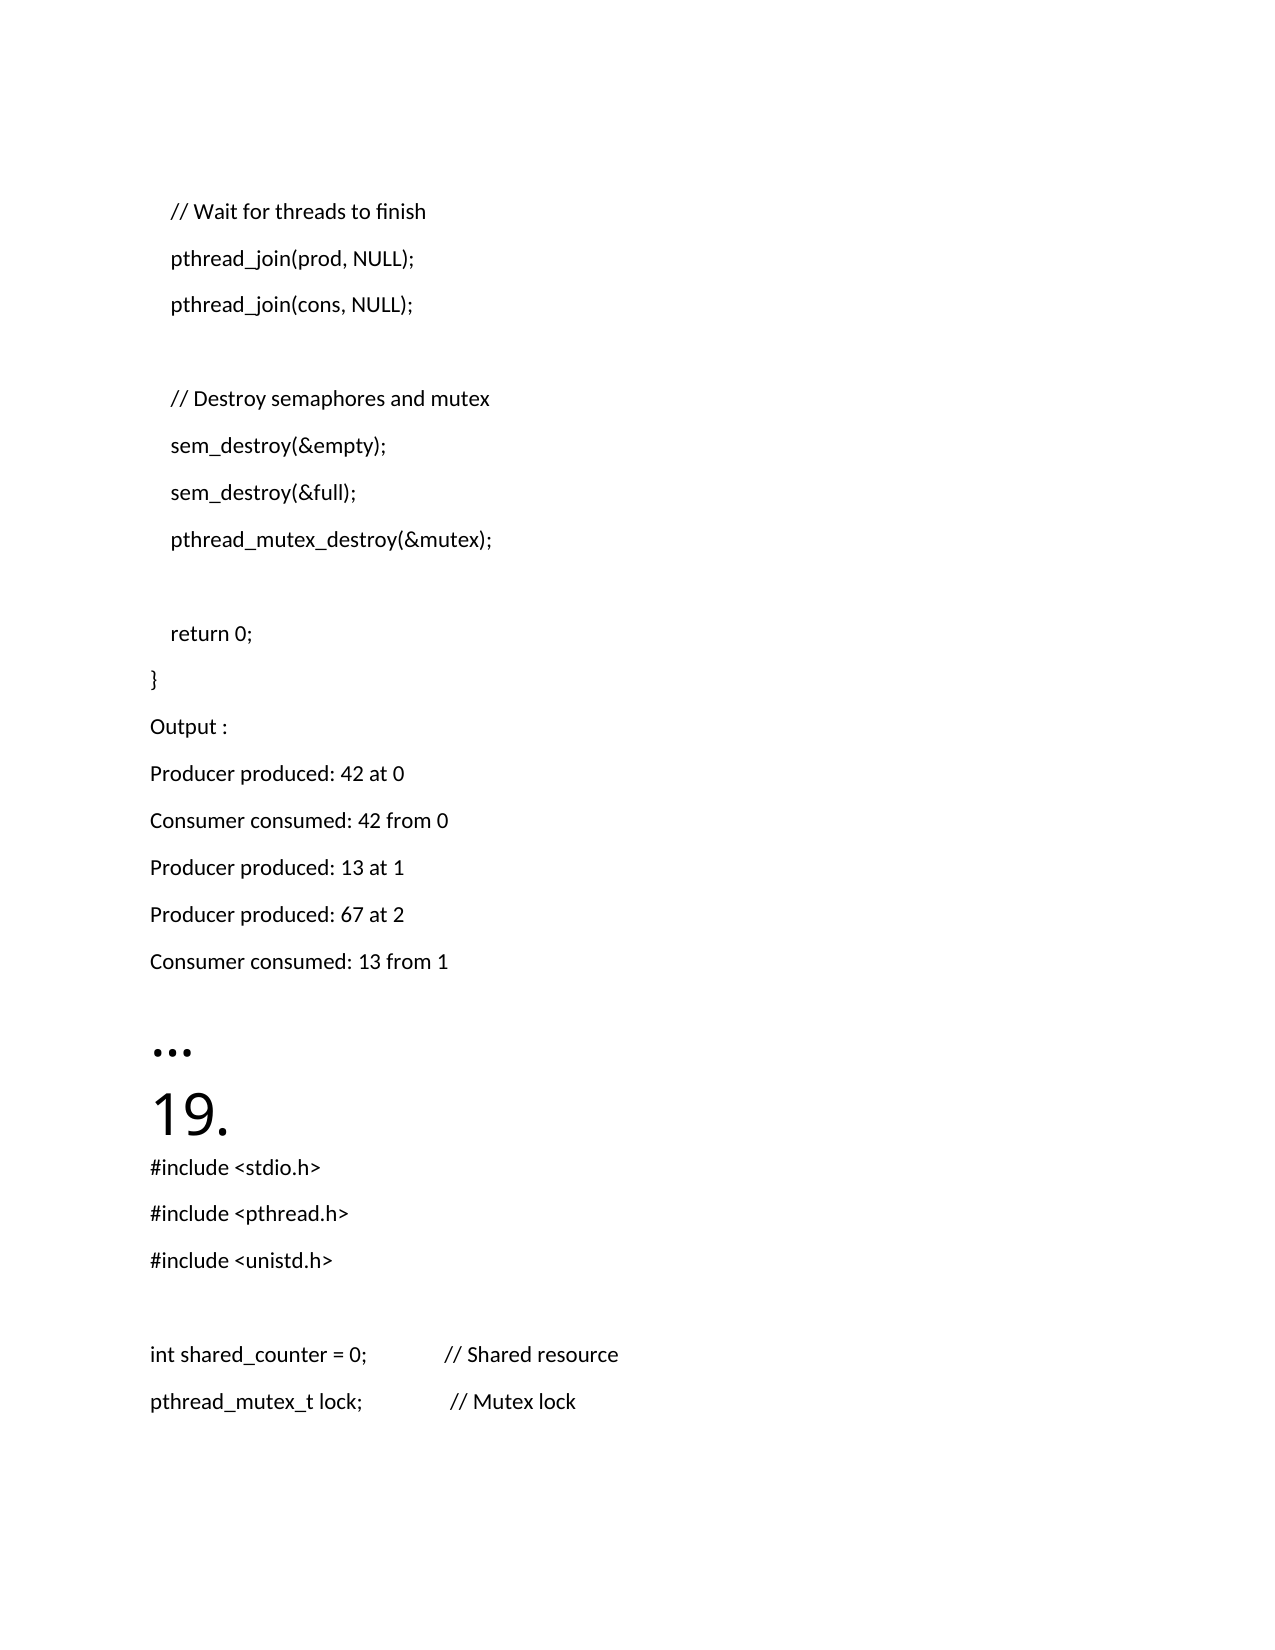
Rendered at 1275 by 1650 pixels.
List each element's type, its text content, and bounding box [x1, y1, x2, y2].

title 19. [150, 1073, 1125, 1153]
text Producer produced: 42 at 0 [150, 759, 1125, 787]
title ... [150, 994, 1125, 1073]
text // Wait for threads to finish [150, 197, 1125, 225]
text pthread_join(cons, NULL); [150, 291, 1125, 319]
text Output : [150, 712, 1125, 741]
text return 0; [150, 619, 1125, 647]
text sem_destroy(&empty); [150, 431, 1125, 459]
text pthread_join(prod, NULL); [150, 244, 1125, 272]
text #include <stdio.h> [150, 1153, 1125, 1181]
text Consumer consumed: 13 from 1 [150, 947, 1125, 975]
text pthread_mutex_t lock; // Mutex lock [150, 1387, 1125, 1415]
text #include <pthread.h> [150, 1199, 1125, 1228]
text sem_destroy(&full); [150, 478, 1125, 506]
text pthread_mutex_destroy(&mutex); [150, 525, 1125, 553]
text } [150, 666, 1125, 694]
text Producer produced: 67 at 2 [150, 900, 1125, 928]
text int shared_counter = 0; // Shared resource [150, 1340, 1125, 1368]
text #include <unistd.h> [150, 1246, 1125, 1274]
text // Destroy semaphores and mutex [150, 384, 1125, 412]
text Consumer consumed: 42 from 0 [150, 806, 1125, 834]
text Producer produced: 13 at 1 [150, 853, 1125, 881]
